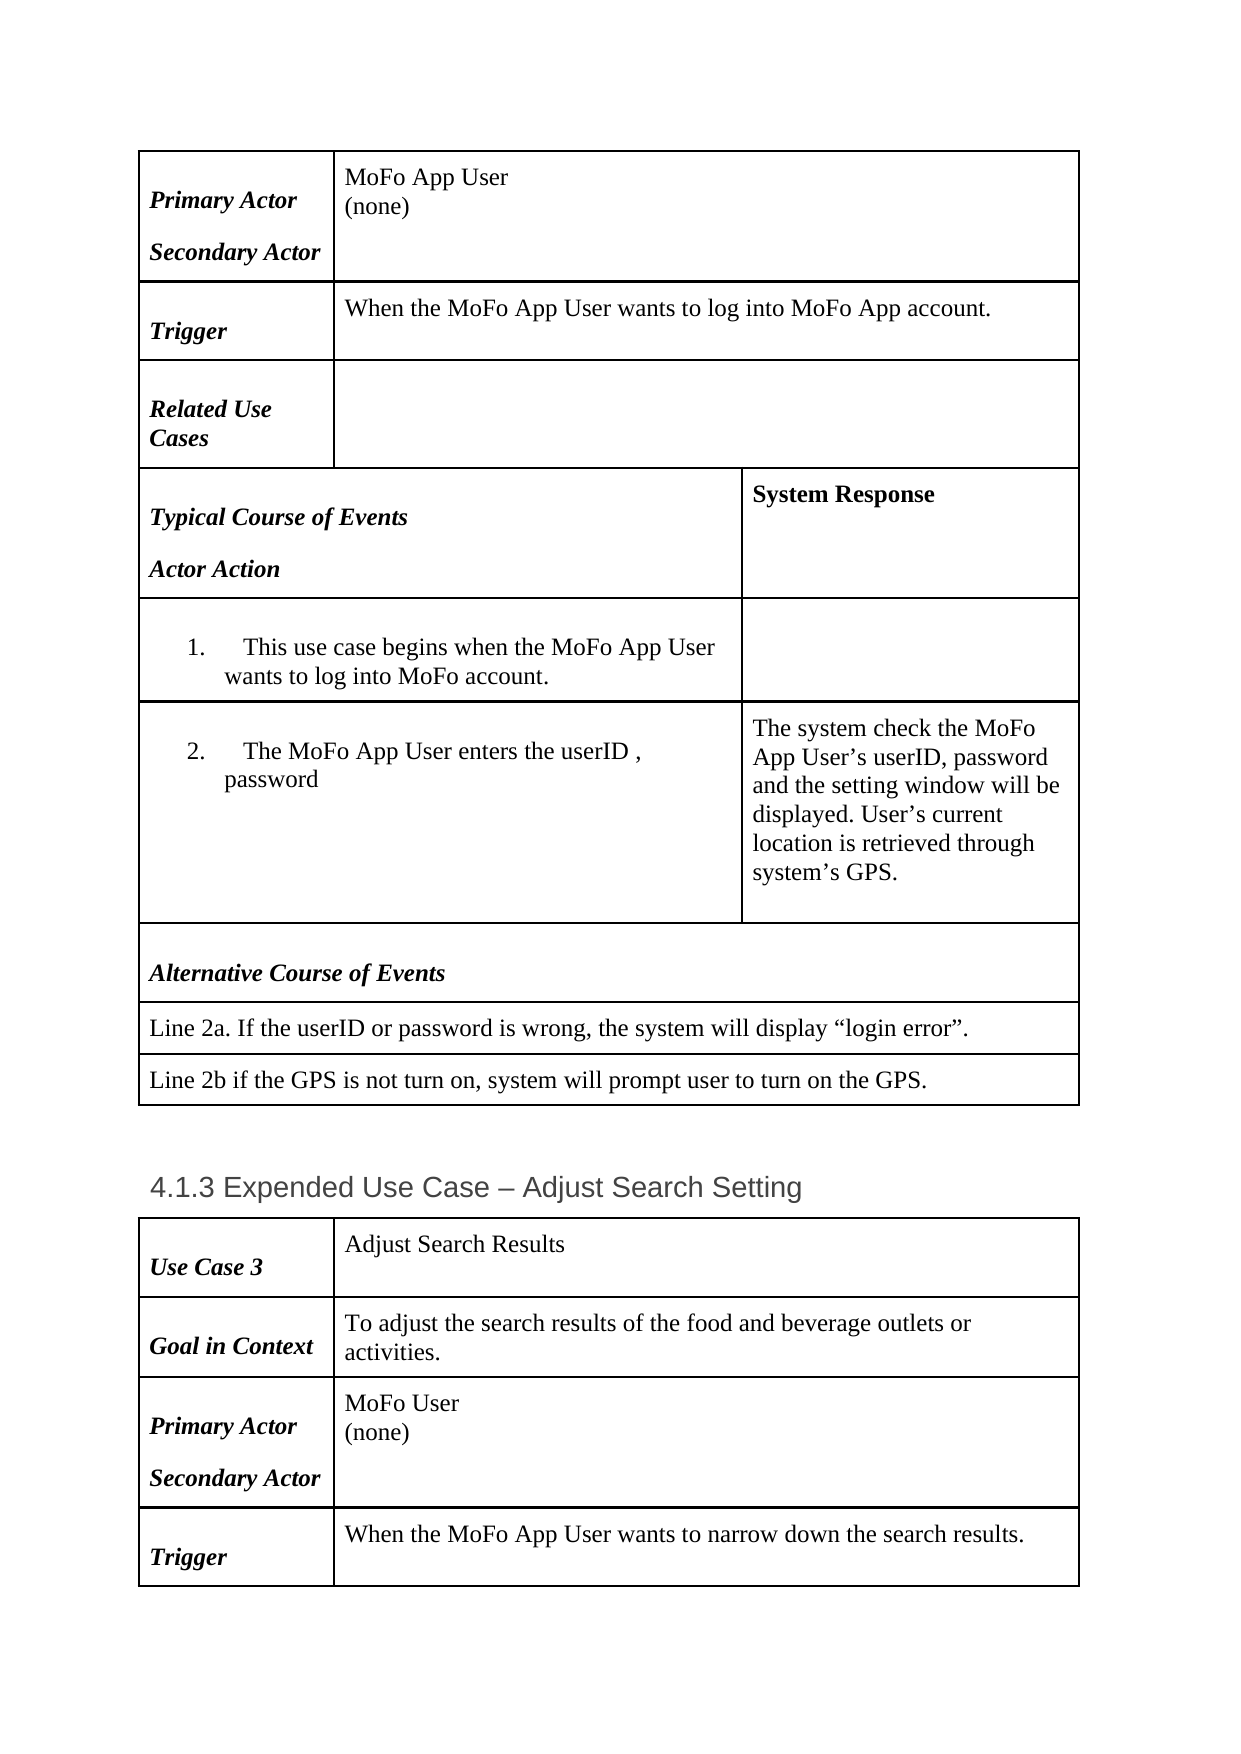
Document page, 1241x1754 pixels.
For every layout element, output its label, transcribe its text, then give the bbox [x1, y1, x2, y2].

table_cell To adjust the search results of the food and beverage outlets or activities. [335, 1298, 1078, 1376]
table_cell Primary Actor Secondary Actor [140, 152, 333, 280]
table_cell Trigger [140, 283, 333, 359]
table_cell 1. This use case begins when the MoFo App User wants to log into MoFo account. [140, 599, 741, 700]
table_cell When the MoFo App User wants to narrow down the search results. [335, 1509, 1078, 1585]
table_header Adjust Search Results [335, 1219, 1078, 1296]
table_cell MoFo User (none) [335, 1378, 1078, 1506]
table_header Use Case 3 [140, 1219, 333, 1296]
table_cell Trigger [140, 1509, 333, 1585]
table_cell Alternative Course of Events [140, 924, 1078, 1001]
table_cell [743, 599, 1078, 700]
table_cell 2. The MoFo App User enters the userID , password [140, 703, 741, 922]
subtitle 4.1.3 Expended Use Case – Adjust Search Setting [150, 1170, 1090, 1203]
table_cell Related Use Cases [140, 361, 333, 467]
table_cell MoFo App User (none) [335, 152, 1078, 280]
table_cell Primary Actor Secondary Actor [140, 1378, 333, 1506]
table_cell Goal in Context [140, 1298, 333, 1376]
table_cell When the MoFo App User wants to log into MoFo App account. [335, 283, 1078, 359]
table_cell [335, 361, 1078, 467]
table_cell The system check the MoFo App User’s userID, password and the setting window will be displayed. User’s current location is retrieved through system’s GPS. [743, 703, 1078, 922]
table_cell Line 2a. If the userID or password is wrong, the system will display “login error”. [140, 1003, 1078, 1053]
table_cell Typical Course of Events Actor Action [140, 469, 741, 597]
table_cell Line 2b if the GPS is not turn on, system will prompt user to turn on the GPS. [140, 1055, 1078, 1104]
table_cell System Response [743, 469, 1078, 597]
